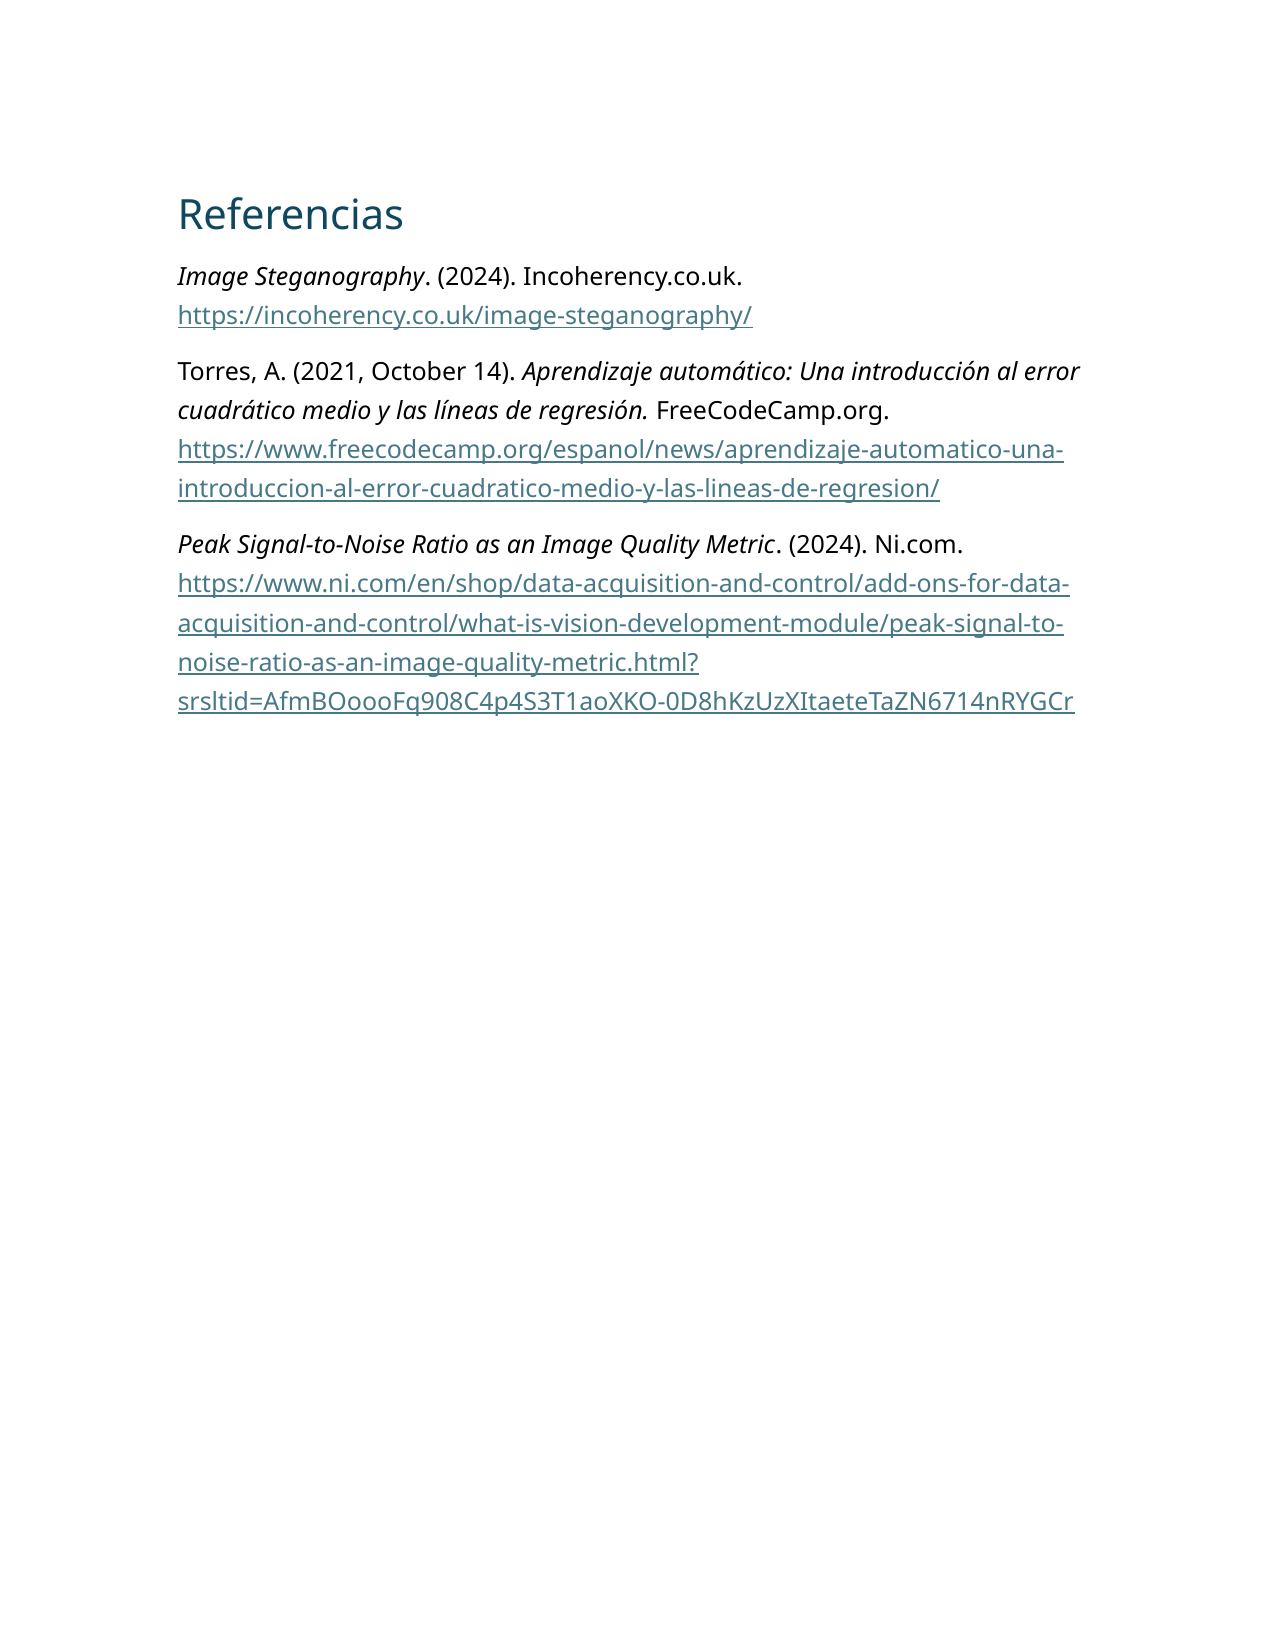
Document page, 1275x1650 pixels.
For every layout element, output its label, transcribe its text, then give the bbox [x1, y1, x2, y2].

text Torres, A. (2021, October 14). Aprendizaje automático: Una introducción al error cuadrático medio y las líneas de regresión. FreeCodeCamp.org. https://www.freecodecamp.org/espanol/news/aprendizaje-automatico-una-introduccion-al-error-cuadratico-medio-y-las-lineas-de-regresion/ [177, 354, 1098, 505]
text Peak Signal-to-Noise Ratio as an Image Quality Metric. (2024). Ni.com. https://www.ni.com/en/shop/data-acquisition-and-control/add-ons-for-data-acquisition-and-control/what-is-vision-development-module/peak-signal-to-noise-ratio-as-an-image-quality-metric.html?srsltid=AfmBOoooFq908C4p4S3T1aoXKO-0D8hKzUzXItaeteTaZN6714nRYGCr [177, 527, 1098, 718]
subtitle Referencias [177, 185, 1098, 242]
text Image Steganography. (2024). Incoherency.co.uk. https://incoherency.co.uk/image-steganography/ [177, 259, 1098, 332]
